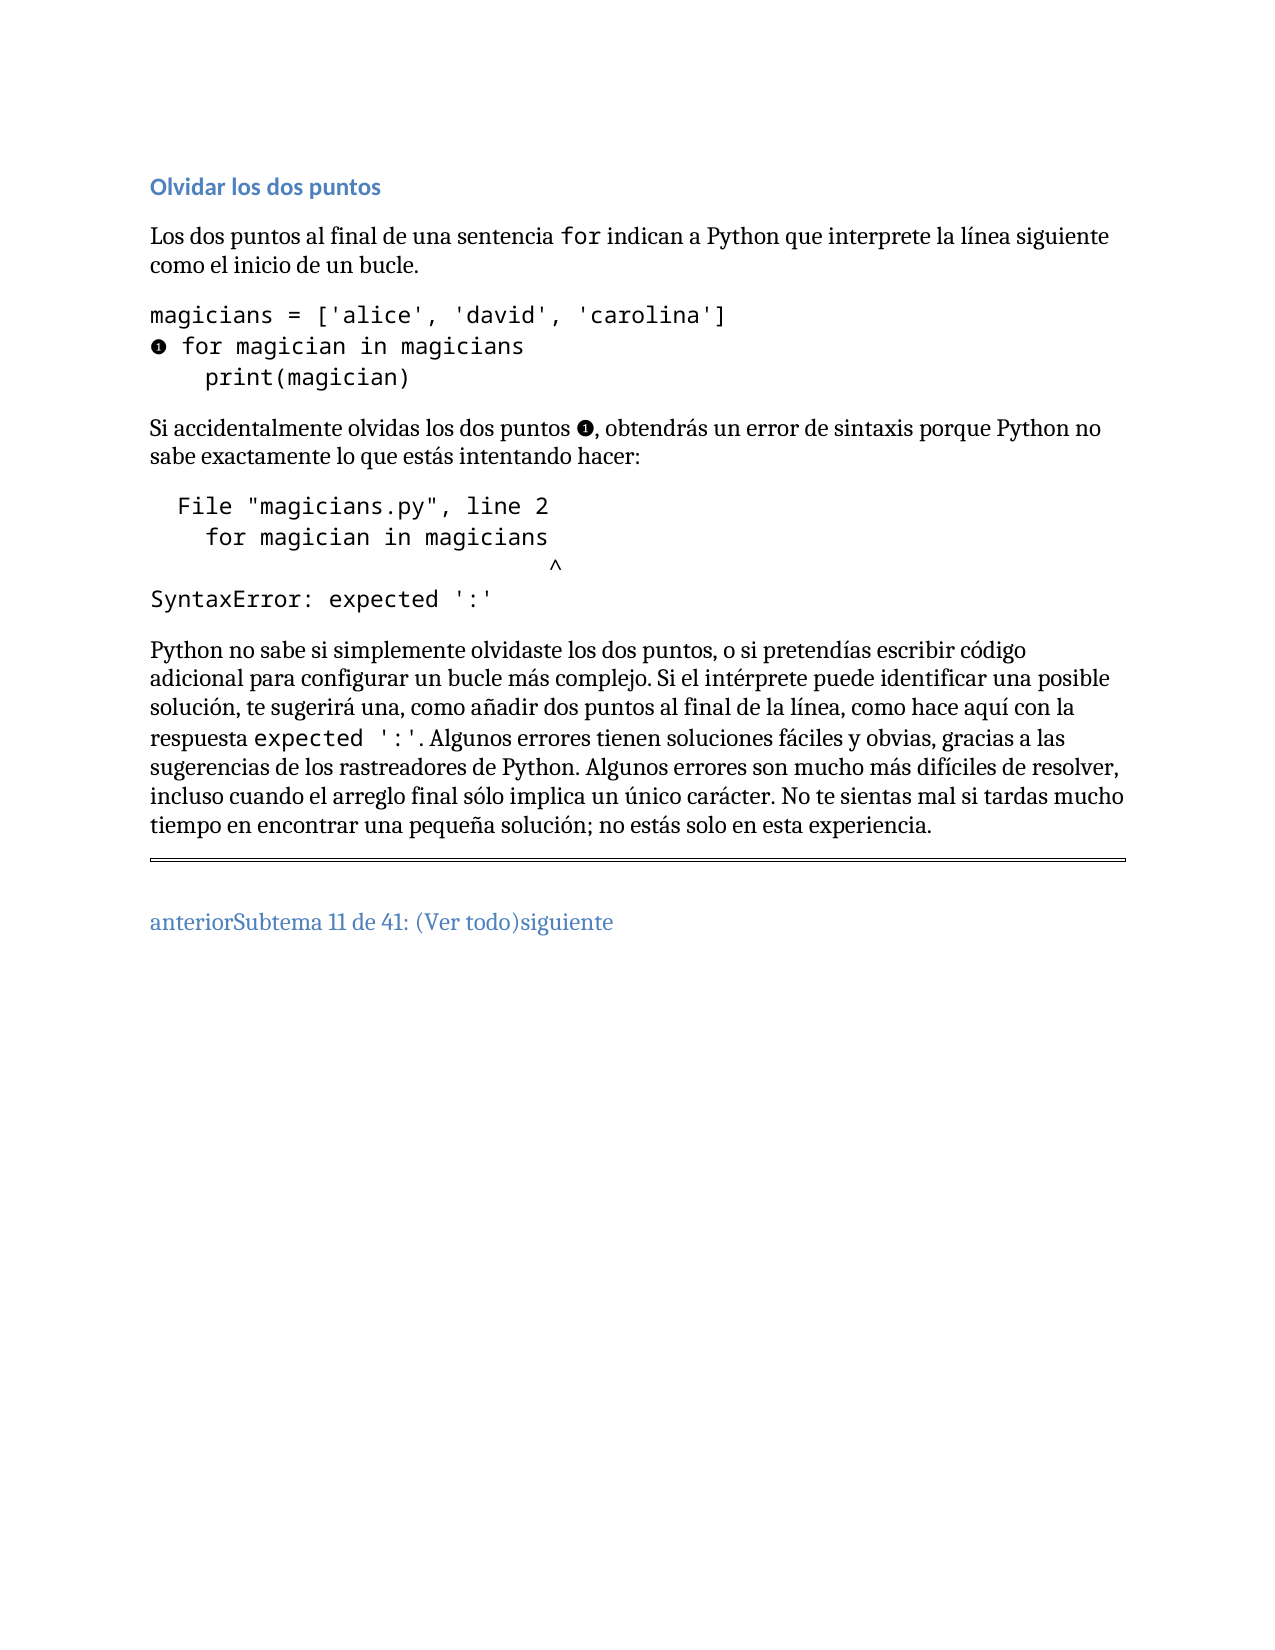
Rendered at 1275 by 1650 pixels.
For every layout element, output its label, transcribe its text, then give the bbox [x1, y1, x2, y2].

text File "magicians.py", line 2 for magician in magicians ^ SyntaxError: expected ':' [150, 490, 1125, 615]
text Los dos puntos al final de una sentencia for indican a Python que interprete la línea siguiente como el inicio de un bucle. [150, 220, 1125, 280]
subtitle Olvidar los dos puntos [150, 171, 1125, 201]
text Python no sabe si simplemente olvidaste los dos puntos, o si pretendías escribir código adicional para configurar un bucle más complejo. Si el intérprete puede identificar una posible solución, te sugerirá una, como añadir dos puntos al final de la línea, como hace aquí con la respuesta expected ':'. Algunos errores tienen soluciones fáciles y obvias, gracias a las sugerencias de los rastreadores de Python. Algunos errores son mucho más difíciles de resolver, incluso cuando el arreglo final sólo implica un único carácter. No te sientas mal si tardas mucho tiempo en encontrar una pequeña solución; no estás solo en esta experiencia. [150, 636, 1125, 839]
text anteriorSubtema 11 de 41: (Ver todo)siguiente [150, 908, 1125, 965]
text Si accidentalmente olvidas los dos puntos ❶, obtendrás un error de sintaxis porque Python no sabe exactamente lo que estás intentando hacer: [150, 413, 1125, 471]
text magicians = ['alice', 'david', 'carolina'] ❶ for magician in magicians print(magician) [150, 299, 1125, 393]
